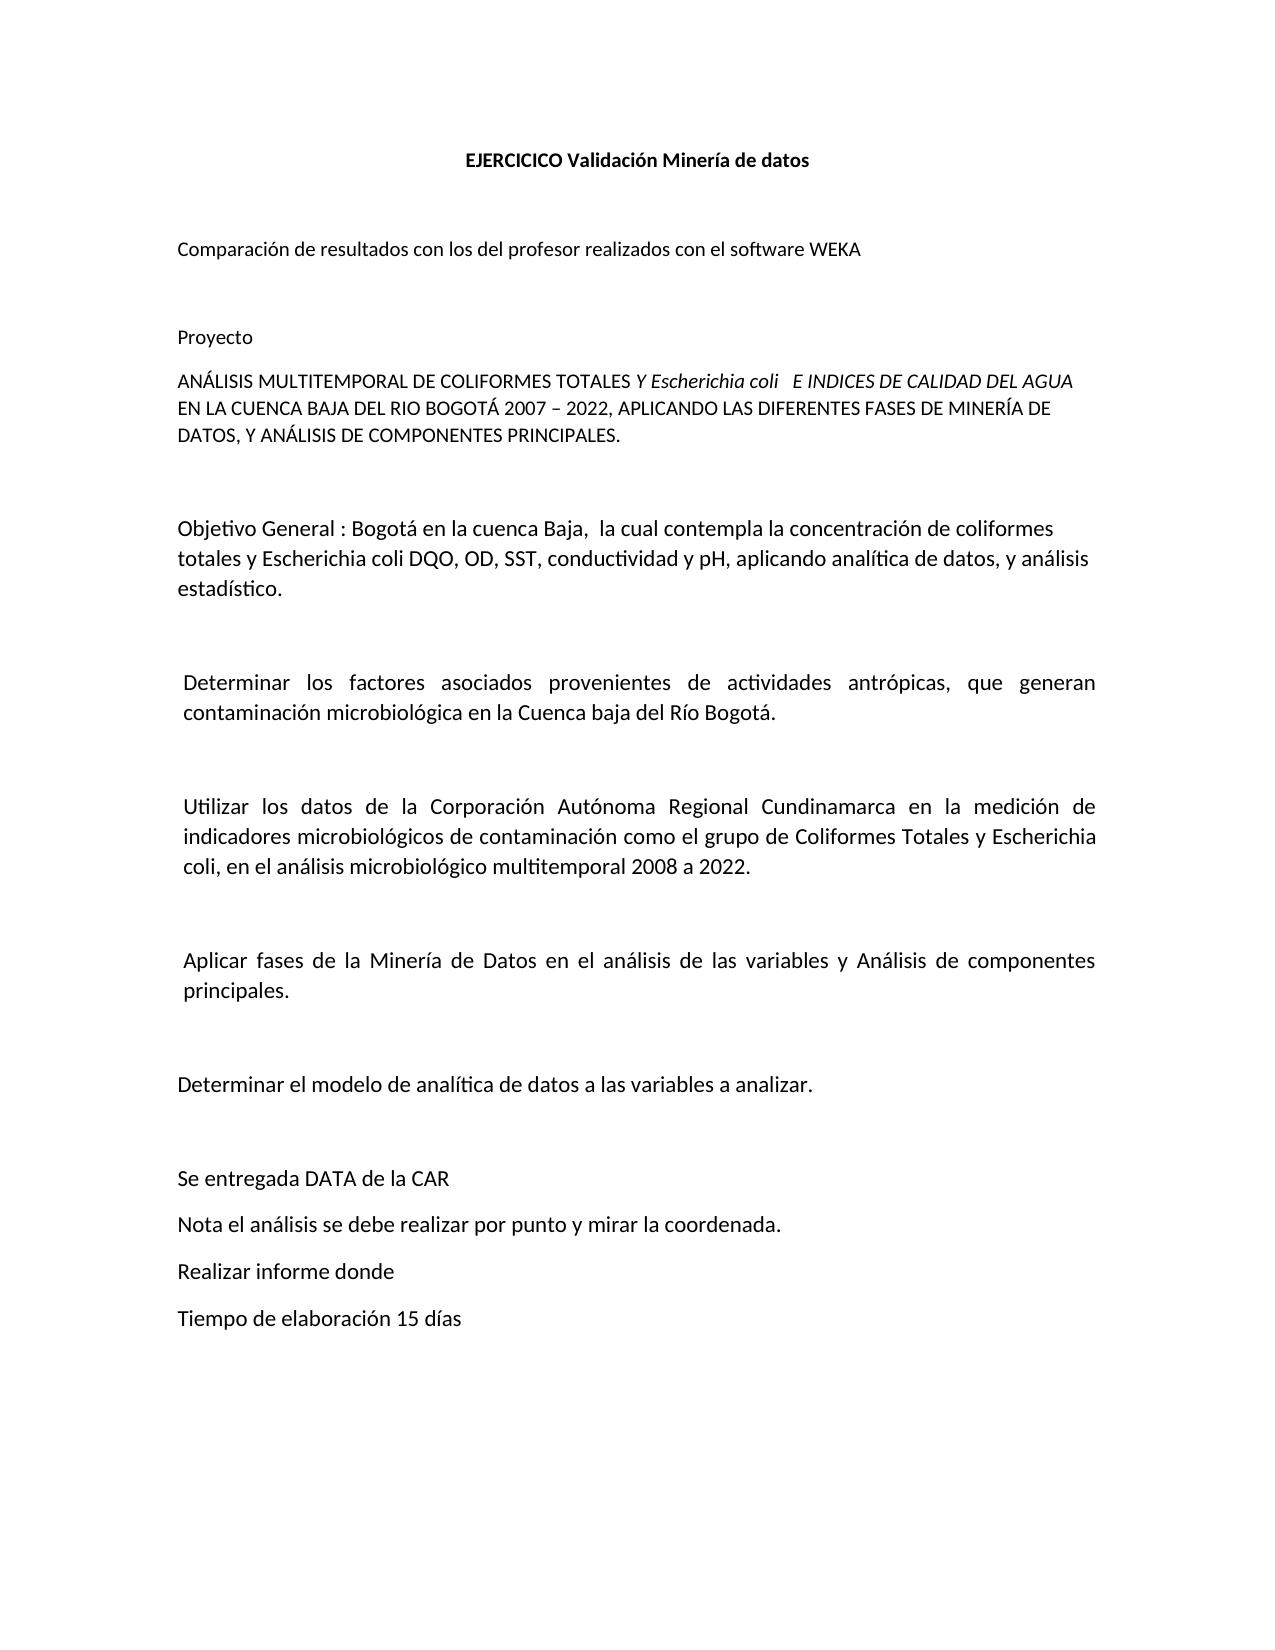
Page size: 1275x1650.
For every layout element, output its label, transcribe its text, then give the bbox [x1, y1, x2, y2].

text Tiempo de elaboración 15 días [177, 1304, 1098, 1332]
text Utilizar los datos de la Corporación Autónoma Regional Cundinamarca en la medición de indicadores microbiológicos de contaminación como el grupo de Coliformes Totales y Escherichia coli, en el análisis microbiológico multitemporal 2008 a 2022. [183, 792, 1098, 880]
text Determinar los factores asociados provenientes de actividades antrópicas, que generan contaminación microbiológica en la Cuenca baja del Río Bogotá. [183, 668, 1098, 726]
text Nota el análisis se debe realizar por punto y mirar la coordenada. [177, 1211, 1098, 1238]
text Comparación de resultados con los del profesor realizados con el software WEKA [177, 236, 1098, 261]
text Aplicar fases de la Minería de Datos en el análisis de las variables y Análisis de componentes principales. [183, 946, 1098, 1004]
text Se entregada DATA de la CAR [177, 1164, 1098, 1192]
text Realizar informe donde [177, 1257, 1098, 1285]
text Proyecto [177, 324, 1098, 349]
text EJERCICICO Validación Minería de datos [177, 148, 1098, 173]
text Objetivo General : Bogotá en la cuenca Baja, la cual contempla la concentración de coliformes totales y Escherichia coli DQO, OD, SST, conductividad y pH, aplicando analítica de datos, y análisis estadístico. [177, 514, 1098, 602]
text ANÁLISIS MULTITEMPORAL DE COLIFORMES TOTALES Y Escherichia coli E INDICES DE CALIDAD DEL AGUA EN LA CUENCA BAJA DEL RIO BOGOTÁ 2007 – 2022, APLICANDO LAS DIFERENTES FASES DE MINERÍA DE DATOS, Y ANÁLISIS DE COMPONENTES PRINCIPALES. [177, 368, 1098, 448]
text Determinar el modelo de analítica de datos a las variables a analizar. [177, 1070, 1098, 1098]
